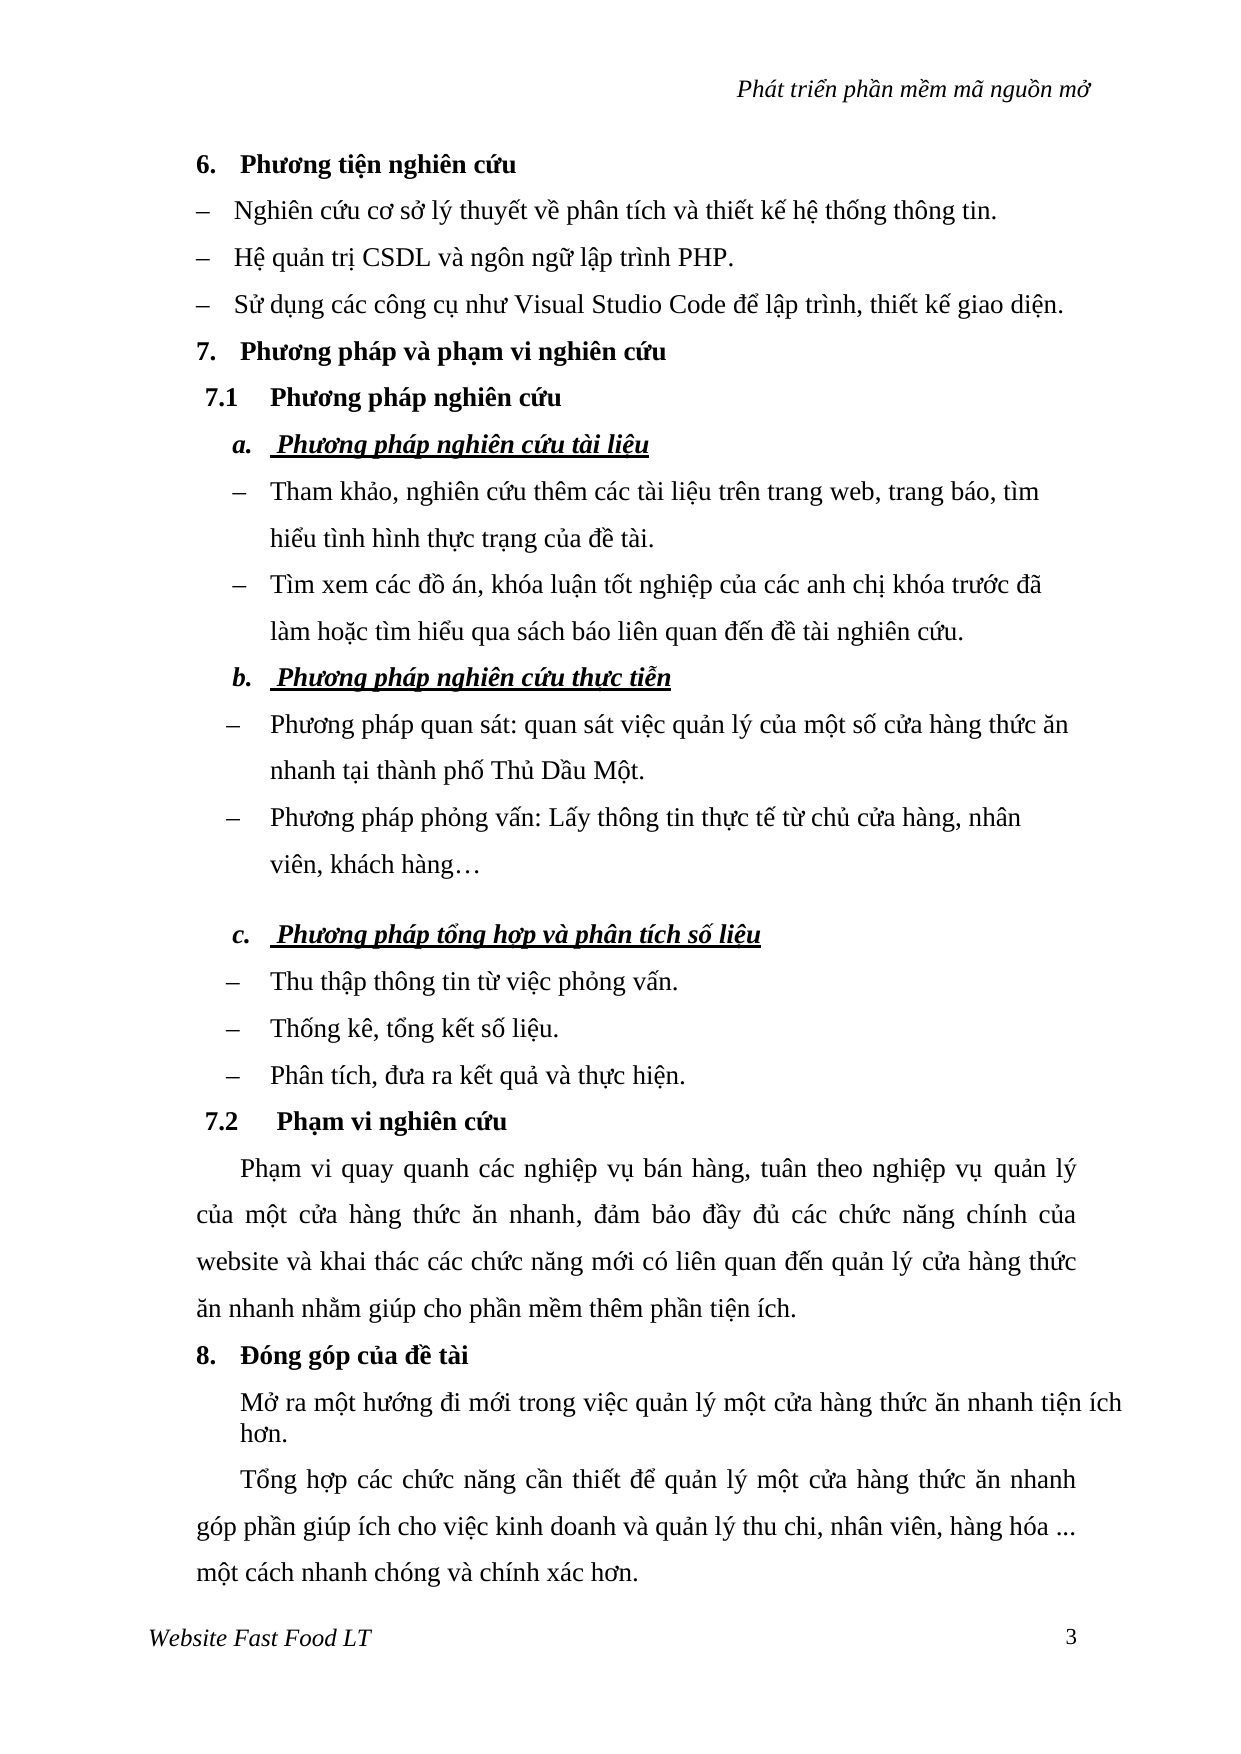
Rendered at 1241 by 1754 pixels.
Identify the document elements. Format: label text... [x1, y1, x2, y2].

list Nghiên cứu cơ sở lý thuyết về phân tích và thiết kế hệ thống thông tin. [196, 194, 1122, 226]
subtitle Phương tiện nghiên cứu [196, 148, 1122, 179]
list Thu thập thông tin từ việc phỏng vấn. [226, 965, 1122, 996]
subtitle Phương pháp nghiên cứu tài liệu [232, 428, 1122, 459]
subtitle Đóng góp của đề tài [196, 1339, 1122, 1370]
list Phương pháp quan sát: quan sát việc quản lý của một số cửa hàng thức ăn nhanh tại thành phố Thủ Dầu Một. [226, 708, 1076, 786]
list Thống kê, tổng kết số liệu. [226, 1012, 1122, 1043]
subtitle Phạm vi nghiên cứu [204, 1105, 1122, 1136]
subtitle Phương pháp và phạm vi nghiên cứu [196, 335, 1122, 366]
list Phương pháp phỏng vấn: Lấy thông tin thực tế từ chủ cửa hàng, nhân viên, khách hàng… [226, 801, 1076, 879]
list Phương pháp nghiên cứu [204, 382, 1122, 413]
list Hệ quản trị CSDL và ngôn ngữ lập trình PHP. [196, 241, 1122, 272]
text Mở ra một hướng đi mới trong việc quản lý một cửa hàng thức ăn nhanh tiện ích hơn. [240, 1386, 1122, 1448]
text Phạm vi quay quanh các nghiệp vụ bán hàng, tuân theo nghiệp vụ quản lý của một cửa hàng thức ăn nhanh, đảm bảo đầy đủ các chức năng chính của website và khai thác các chức năng mới có liên quan đến quản lý cửa hàng thức ăn nhanh nhằm giúp cho phần mềm thêm phần tiện ích. [196, 1152, 1077, 1323]
subtitle Phương pháp nghiên cứu thực tiễn [232, 661, 1122, 692]
list Phân tích, đưa ra kết quả và thực hiện. [226, 1059, 1122, 1090]
text Tổng hợp các chức năng cần thiết để quản lý một cửa hàng thức ăn nhanh góp phần giúp ích cho việc kinh doanh và quản lý thu chi, nhân viên, hàng hóa ... một cách nhanh chóng và chính xác hơn. [196, 1463, 1076, 1588]
list Sử dụng các công cụ như Visual Studio Code để lập trình, thiết kế giao diện. [196, 288, 1122, 319]
subtitle Phương pháp tổng hợp và phân tích số liệu [232, 918, 1122, 949]
list Tìm xem các đồ án, khóa luận tốt nghiệp của các anh chị khóa trước đã làm hoặc tìm hiểu qua sách báo liên quan đến đề tài nghiên cứu. [232, 568, 1076, 646]
list Tham khảo, nghiên cứu thêm các tài liệu trên trang web, trang báo, tìm hiểu tình hình thực trạng của đề tài. [232, 475, 1076, 553]
